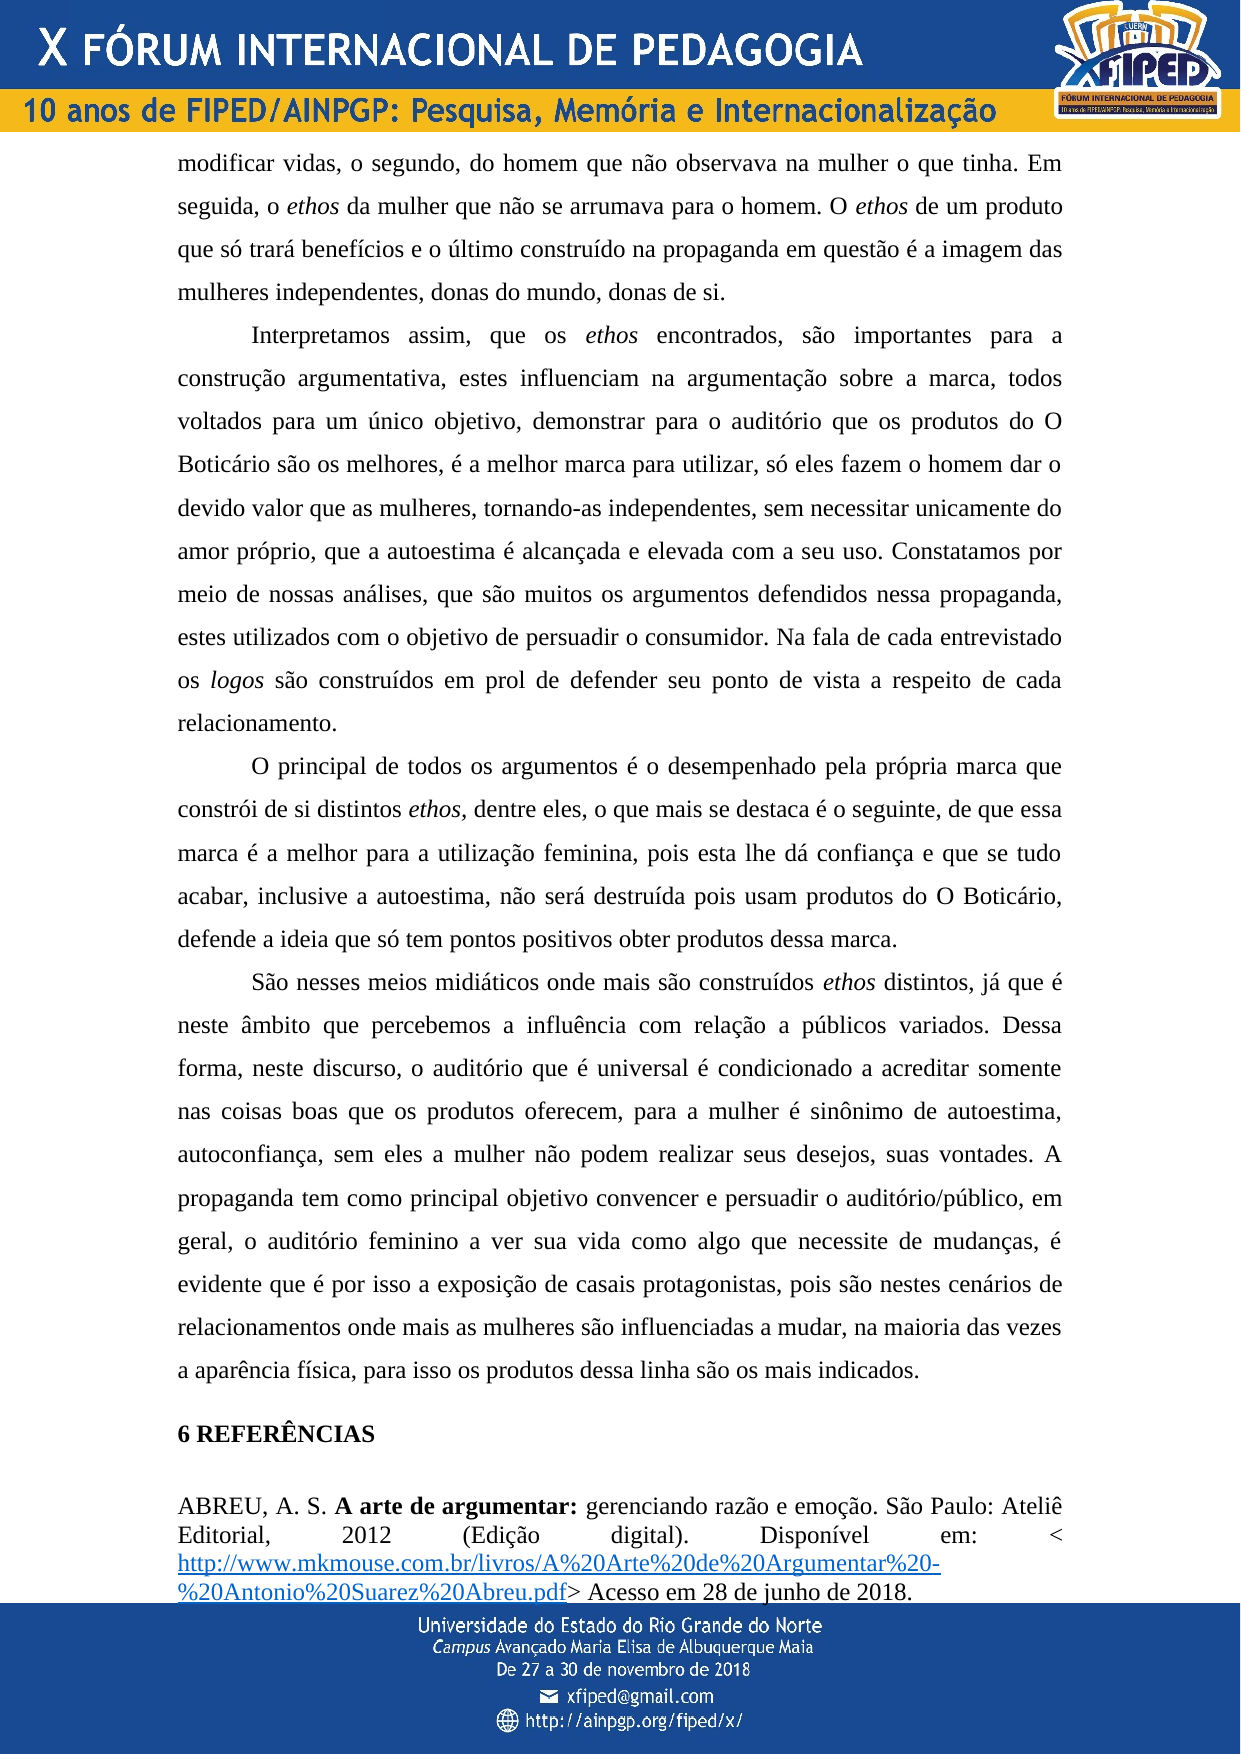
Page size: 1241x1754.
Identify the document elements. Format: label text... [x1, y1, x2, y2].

text ABREU, A. S. A arte de argumentar: gerenciando razão e emoção. São Paulo: Ateliê Editorial, 2012 (Edição digital). Disponível em: < http://www.mkmouse.com.br/livros/A%20Arte%20de%20Argumentar%20-%20Antonio%20Suarez%20Abreu.pdf> Acesso em 28 de junho de 2018. [177, 1491, 1063, 1606]
list São nesses meios midiáticos onde mais são construídos ethos distintos, já que é neste âmbito que percebemos a influência com relação a públicos variados. Dessa forma, neste discurso, o auditório que é universal é condicionado a acreditar somente nas coisas boas que os produtos oferecem, para a mulher é sinônimo de autoestima, autoconfiança, sem eles a mulher não podem realizar seus desejos, suas vontades. A propaganda tem como principal objetivo convencer e persuadir o auditório/público, em geral, o auditório feminino a ver sua vida como algo que necessite de mudanças, é evidente que é por isso a exposição de casais protagonistas, pois são nestes cenários de relacionamentos onde mais as mulheres são influenciadas a mudar, na maioria das vezes a aparência física, para isso os produtos dessa linha são os mais indicados. [177, 967, 1063, 1384]
list O principal de todos os argumentos é o desempenhado pela própria marca que constrói de si distintos ethos, dentre eles, o que mais se destaca é o seguinte, de que essa marca é a melhor para a utilização feminina, pois esta lhe dá confiança e que se tudo acabar, inclusive a autoestima, não será destruída pois usam produtos do O Boticário, defende a ideia que só tem pontos positivos obter produtos dessa marca. [177, 751, 1063, 953]
text Interpretamos assim, que os ethos encontrados, são importantes para a construção argumentativa, estes influenciam na argumentação sobre a marca, todos voltados para um único objetivo, demonstrar para o auditório que os produtos do O Boticário são os melhores, é a melhor marca para utilizar, só eles fazem o homem dar o devido valor que as mulheres, tornando-as independentes, sem necessitar unicamente do amor próprio, que a autoestima é alcançada e elevada com a seu uso. Constatamos por meio de nossas análises, que são muitos os argumentos defendidos nessa propaganda, estes utilizados com o objetivo de persuadir o consumidor. Na fala de cada entrevistado os logos são construídos em prol de defender seu ponto de vista a respeito de cada relacionamento. [177, 320, 1063, 737]
picture [0, 1603, 1241, 1754]
text 6 REFERÊNCIAS [177, 1419, 1063, 1448]
picture [0, 0, 1241, 132]
